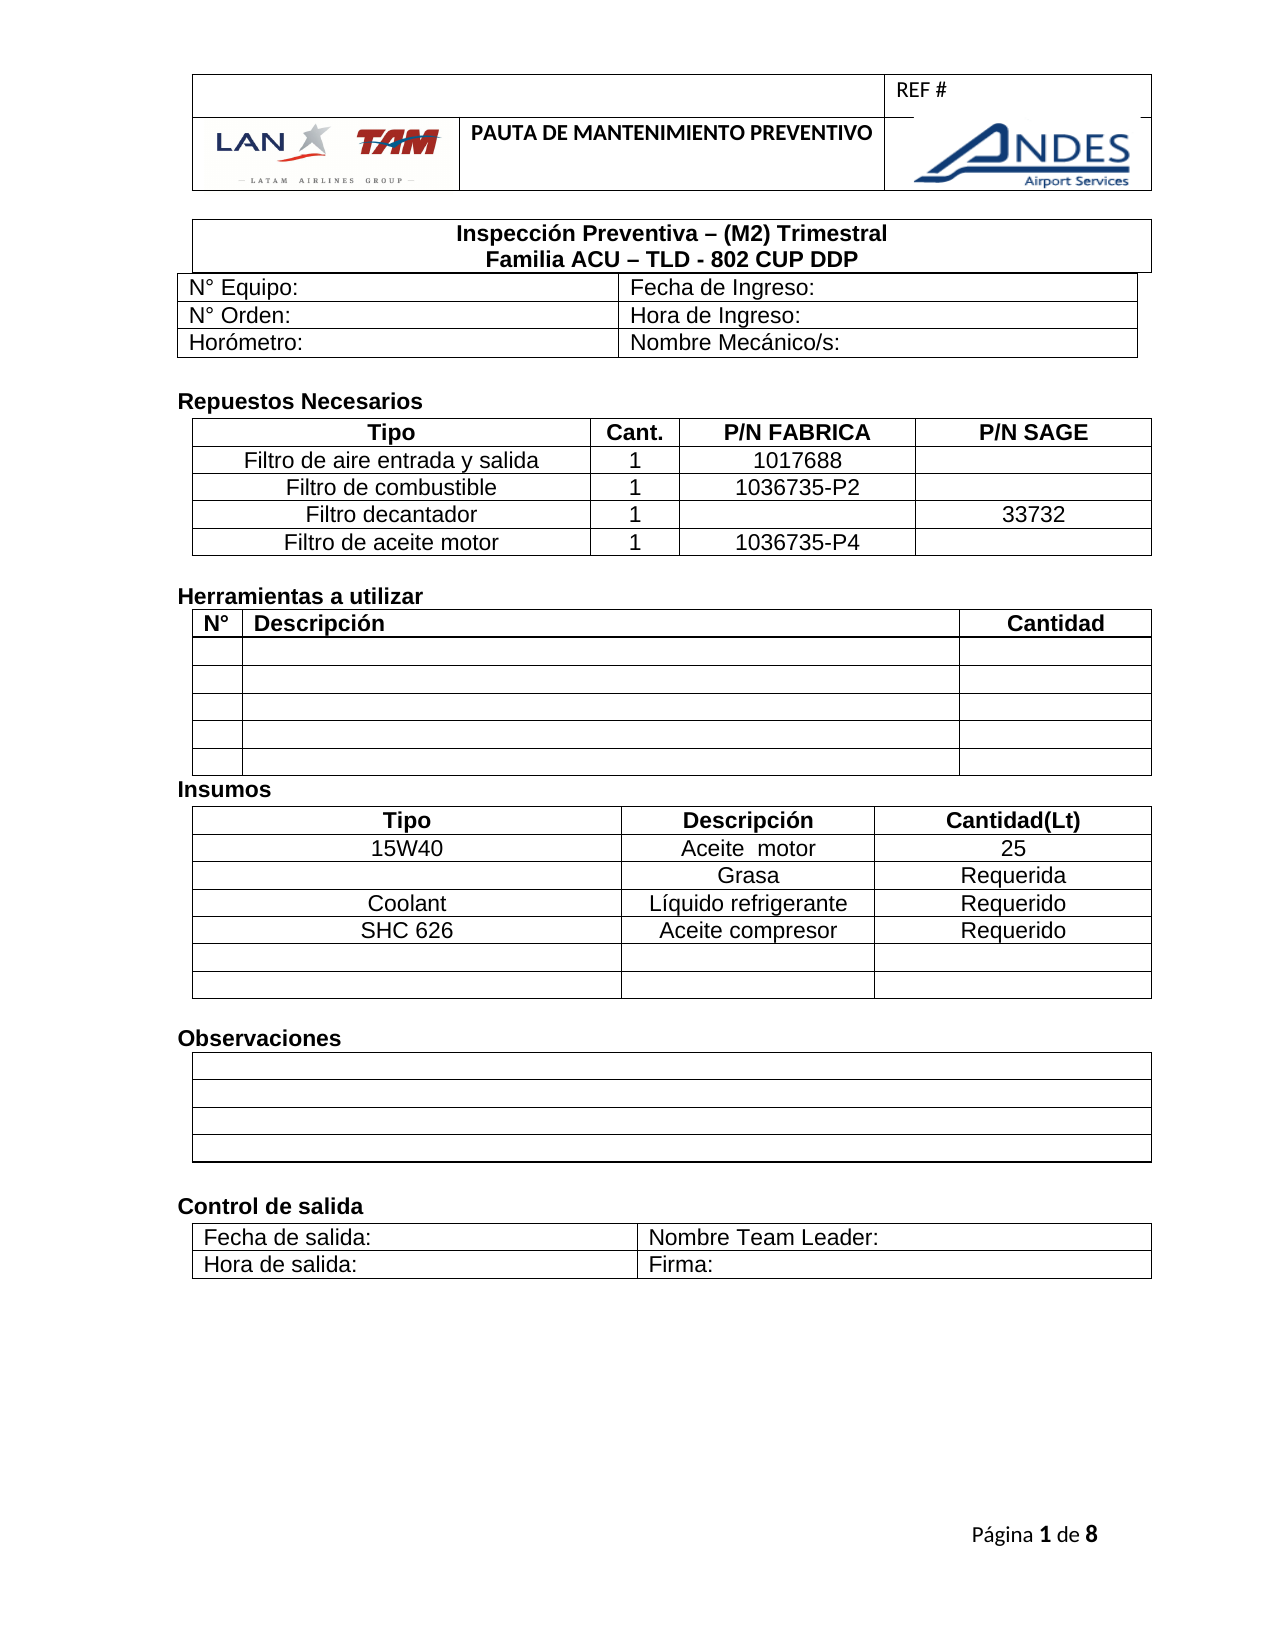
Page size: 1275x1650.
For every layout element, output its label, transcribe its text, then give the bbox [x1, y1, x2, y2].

table_cell [960, 694, 1151, 720]
table_cell [680, 501, 915, 528]
table_header Inspección Preventiva – (M2) Trimestral Familia ACU – TLD - 802 CUP DDP [193, 220, 1151, 272]
table_cell [960, 749, 1151, 775]
table_cell [193, 944, 621, 971]
table_cell 1 [591, 501, 679, 528]
table_cell [622, 972, 874, 998]
table_header P/N SAGE [916, 419, 1151, 446]
table_cell [875, 944, 1151, 971]
table_header Nombre Team Leader: [638, 1224, 1151, 1250]
table_cell Líquido refrigerante [622, 890, 874, 916]
table_cell [243, 666, 959, 693]
table_cell N° Orden: [178, 302, 618, 328]
table_cell Grasa [622, 862, 874, 888]
table_cell [875, 972, 1151, 998]
table_header P/N FABRICA [680, 419, 915, 446]
text Observaciones [177, 1025, 1098, 1052]
table_header Descripción [622, 807, 874, 834]
table_cell Hora de Ingreso: [619, 302, 1137, 328]
picture [913, 117, 1141, 190]
table_cell [193, 638, 242, 665]
table_cell [193, 972, 621, 998]
table_cell Aceite motor [622, 835, 874, 861]
table_cell [916, 474, 1151, 500]
table_cell [916, 447, 1151, 473]
picture [204, 118, 454, 190]
table_header Fecha de salida: [193, 1224, 637, 1250]
table_cell Filtro de aire entrada y salida [193, 447, 590, 473]
table_cell [193, 721, 242, 748]
table_cell [916, 529, 1151, 555]
text Control de salida [177, 1193, 1098, 1219]
picture [204, 191, 454, 195]
table_cell [960, 666, 1151, 693]
table_cell Requerido [875, 890, 1151, 916]
table_cell Horómetro: [178, 329, 618, 357]
table_cell [622, 944, 874, 971]
table_header Tipo [193, 807, 621, 834]
table_cell [243, 638, 959, 665]
table_cell 1036735-P4 [680, 529, 915, 555]
table_cell Aceite compresor [622, 917, 874, 943]
table_cell Filtro de combustible [193, 474, 590, 500]
table_cell 25 [875, 835, 1151, 861]
table_cell Hora de salida: [193, 1251, 637, 1278]
table_header Cantidad [960, 610, 1151, 636]
table_cell [193, 862, 621, 888]
table_cell 15W40 [193, 835, 621, 861]
table_cell 1017688 [680, 447, 915, 473]
table_cell [193, 666, 242, 693]
text Repuestos Necesarios [177, 388, 1098, 414]
table_cell SHC 626 [193, 917, 621, 943]
table_cell Requerido [875, 917, 1151, 943]
table_cell [193, 749, 242, 775]
table_cell Firma: [638, 1251, 1151, 1278]
table_cell [243, 749, 959, 775]
table_cell [960, 721, 1151, 748]
table_cell Filtro decantador [193, 501, 590, 528]
table_header Cantidad(Lt) [875, 807, 1151, 834]
table_cell [243, 721, 959, 748]
table_cell Requerida [875, 862, 1151, 888]
text Herramientas a utilizar [177, 583, 1098, 609]
table_cell 1 [591, 474, 679, 500]
text Insumos [177, 776, 1098, 802]
table_cell [193, 1080, 1151, 1107]
table_cell 33732 [916, 501, 1151, 528]
table_cell 1036735-P2 [680, 474, 915, 500]
table_cell Filtro de aceite motor [193, 529, 590, 555]
table_header Tipo [193, 419, 590, 446]
table_header [193, 1053, 1151, 1079]
table_cell [243, 694, 959, 720]
table_header Cant. [591, 419, 679, 446]
table_cell [193, 1135, 1151, 1161]
table_cell [193, 1108, 1151, 1134]
table_cell [960, 638, 1151, 665]
table_header Fecha de Ingreso: [619, 274, 1137, 301]
table_cell [193, 694, 242, 720]
table_header N° Equipo: [178, 274, 618, 301]
table_cell Nombre Mecánico/s: [619, 329, 1137, 357]
table_cell 1 [591, 529, 679, 555]
table_header N° [193, 610, 242, 636]
table_cell Coolant [193, 890, 621, 916]
table_cell 1 [591, 447, 679, 473]
table_header Descripción [243, 610, 959, 636]
